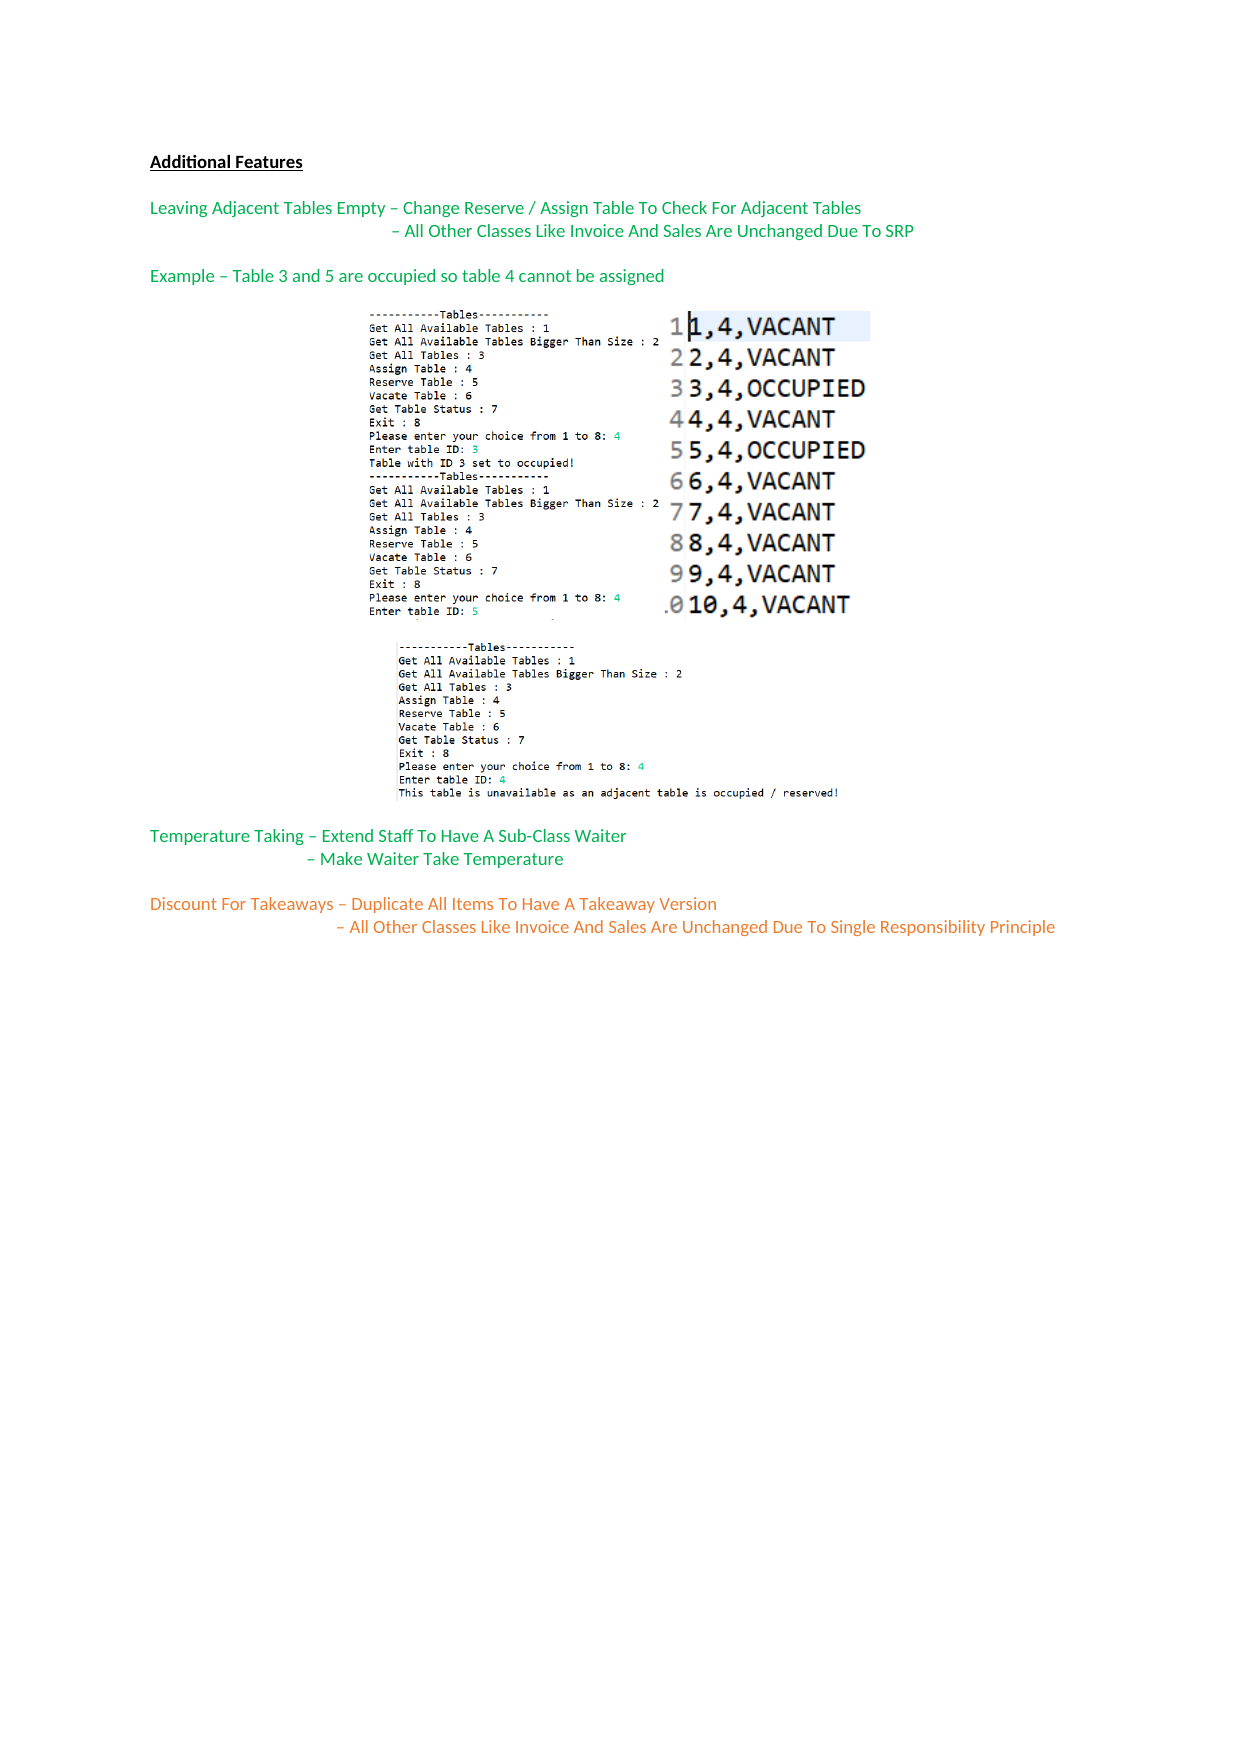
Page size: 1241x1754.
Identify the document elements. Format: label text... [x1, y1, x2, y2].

text – Make Waiter Take Temperature [150, 847, 1090, 870]
text Leaving Adjacent Tables Empty – Change Reserve / Assign Table To Check For Adjacent Tables [150, 196, 1090, 219]
picture [664, 311, 871, 620]
text Additional Features [150, 150, 1090, 173]
text Discount For Takeaways – Duplicate All Items To Have A Takeaway Version [150, 893, 1090, 916]
text Temperature Taking – Extend Staff To Have A Sub-Class Waiter [150, 824, 1090, 847]
picture [369, 310, 661, 620]
text – All Other Classes Like Invoice And Sales Are Unchanged Due To Single Responsibility Principle [150, 916, 1090, 938]
picture [396, 642, 844, 801]
text – All Other Classes Like Invoice And Sales Are Unchanged Due To SRP [150, 219, 1090, 242]
text Example – Table 3 and 5 are occupied so table 4 cannot be assigned [150, 264, 1090, 287]
